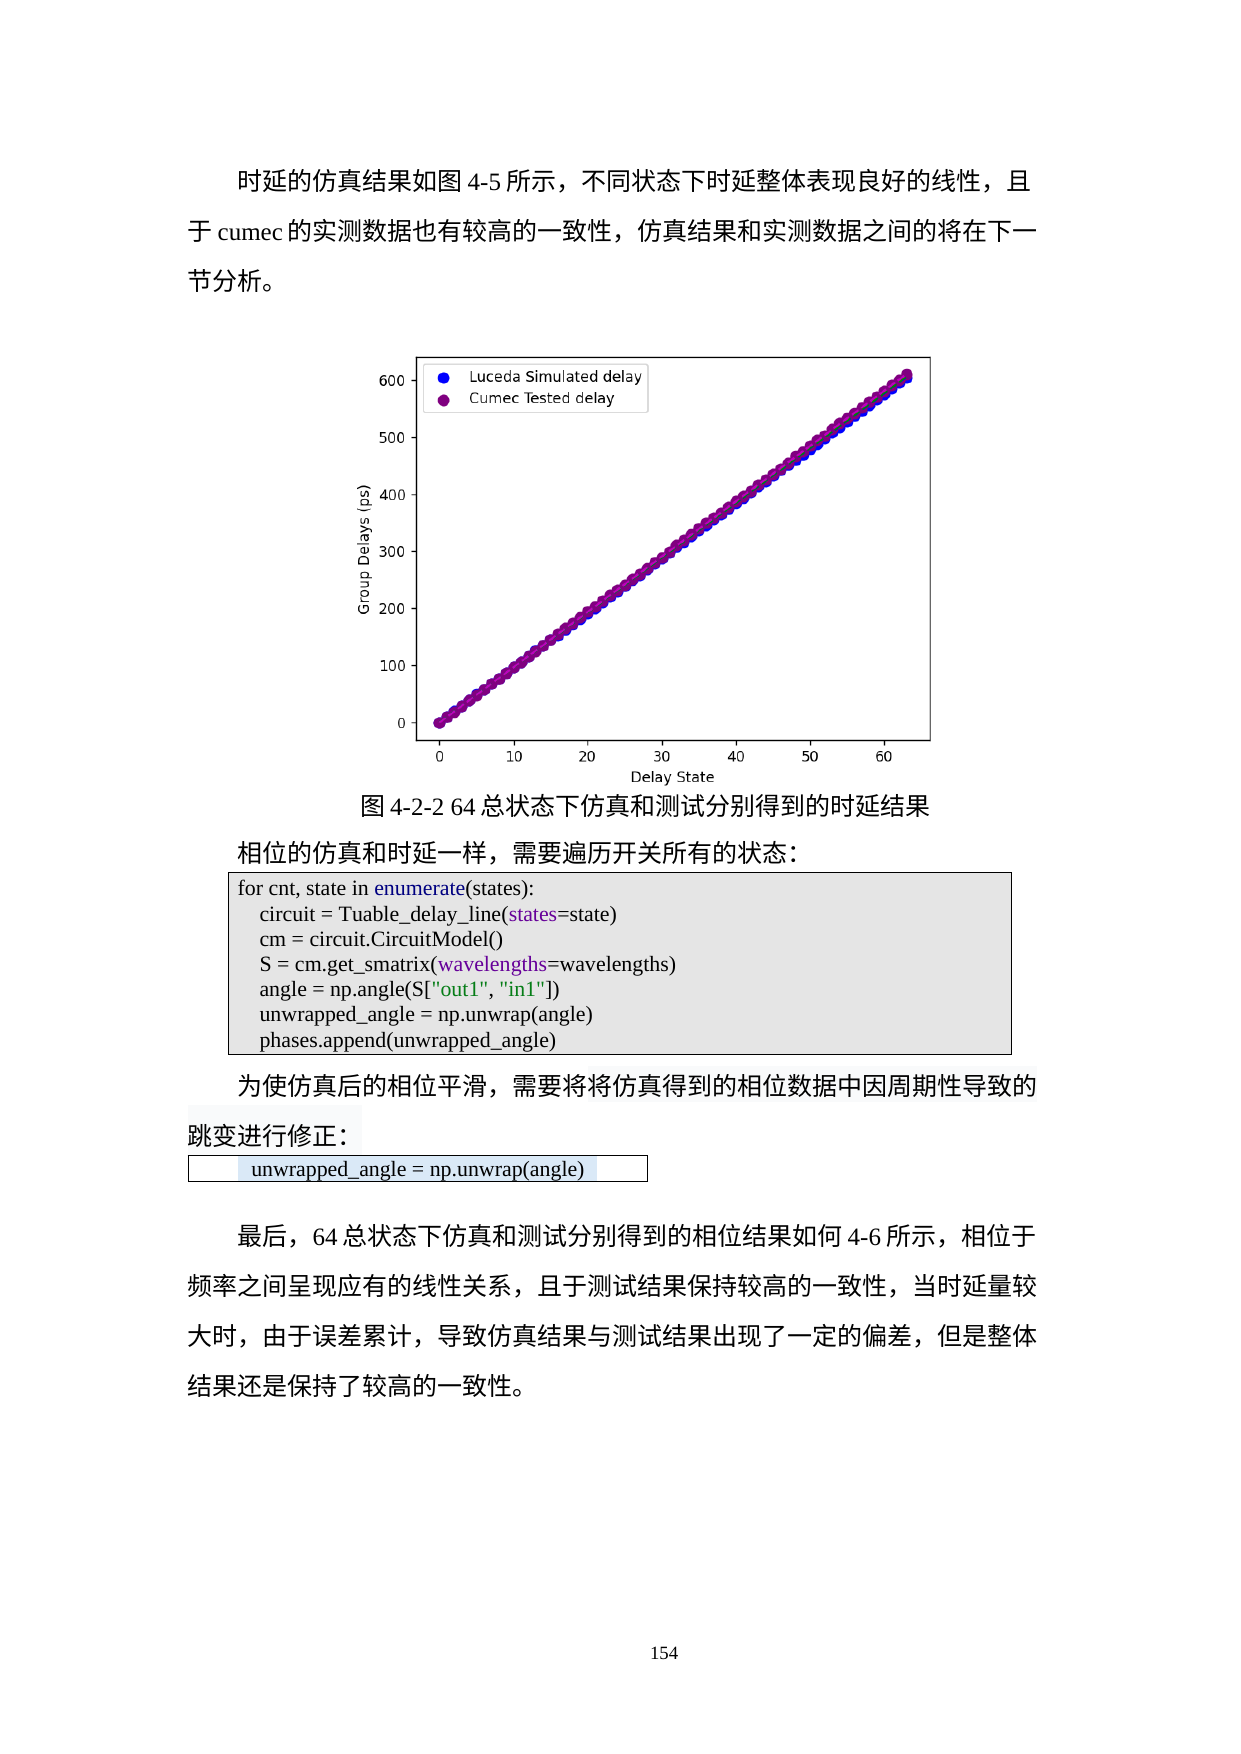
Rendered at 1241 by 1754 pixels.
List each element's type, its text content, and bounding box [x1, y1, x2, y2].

text 相位的仿真和时延一样，需要遍历开关所有的状态： [187, 822, 1053, 872]
text unwrapped_angle = np.unwrap(angle) [238, 1156, 597, 1181]
text for cnt, state in enumerate(states): circuit = Tuable_delay_line(states=state) cm = circuit.CircuitModel() S = cm.get_smatrix(wavelengths=wavelengths) angle = np.angle(S["out1", "in1"]) unwrapped_angle = np.unwrap(angle) phases.append(unwrapped_angle) [229, 873, 1011, 1054]
picture [346, 350, 945, 786]
text 时延的仿真结果如图4-5所示，不同状态下时延整体表现良好的线性，且于cumec的实测数据也有较高的一致性，仿真结果和实测数据之间的将在下一节分析。 [187, 150, 1053, 300]
text 图4-2-2 64总状态下仿真和测试分别得到的时延结果 [187, 786, 1053, 822]
text 最后，64总状态下仿真和测试分别得到的相位结果如何4-6所示，相位于频率之间呈现应有的线性关系，且于测试结果保持较高的一致性，当时延量较大时，由于误差累计，导致仿真结果与测试结果出现了一定的偏差，但是整体结果还是保持了较高的一致性。 [187, 1205, 1053, 1405]
text 为使仿真后的相位平滑，需要将将仿真得到的相位数据中因周期性导致的跳变进行修正： [187, 1055, 1053, 1155]
